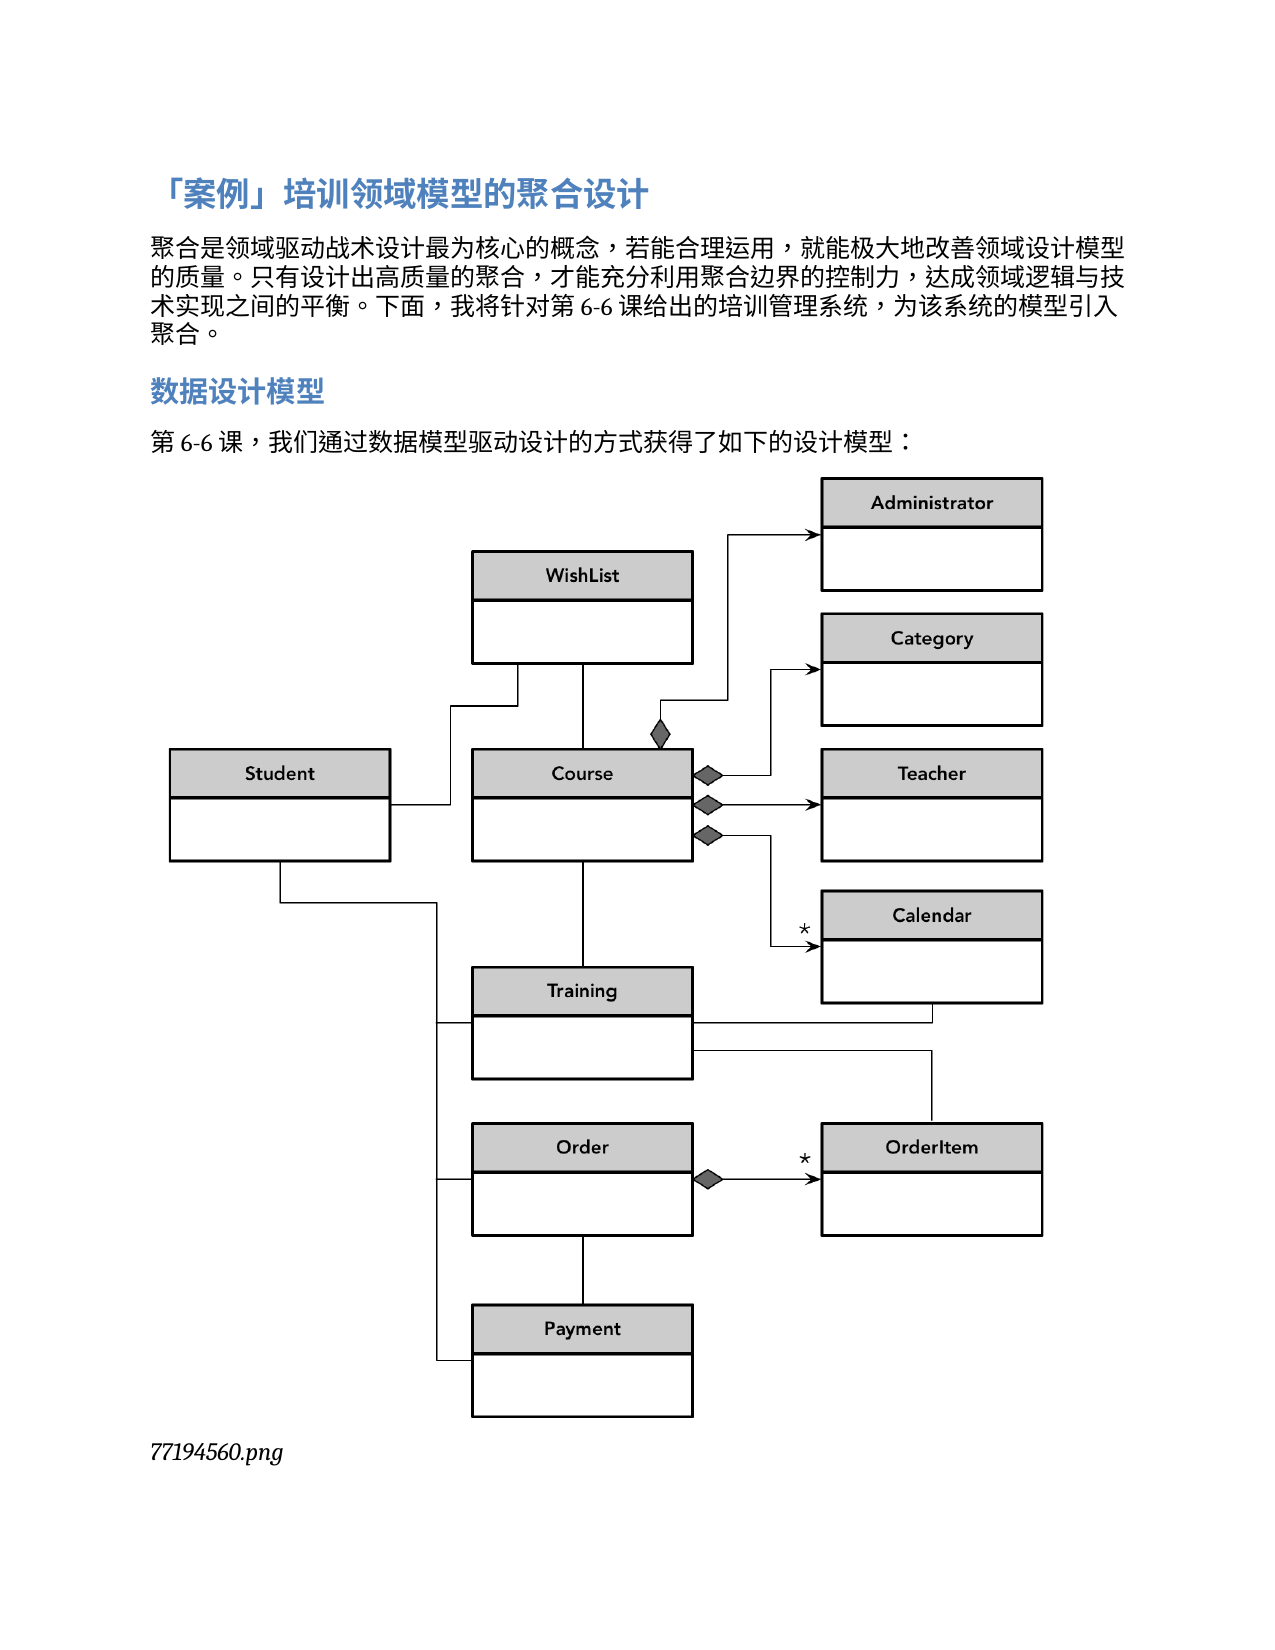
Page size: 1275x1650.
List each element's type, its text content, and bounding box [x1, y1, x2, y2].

text 77194560.png [150, 1438, 1125, 1467]
subtitle 数据设计模型 [150, 371, 1125, 411]
text 第 6-6 课，我们通过数据模型驱动设计的方式获得了如下的设计模型： [150, 429, 1125, 458]
subtitle 「案例」培训领域模型的聚合设计 [150, 171, 1125, 216]
picture [168, 476, 1044, 1418]
text 聚合是领域驱动战术设计最为核心的概念，若能合理运用，就能极大地改善领域设计模型的质量。只有设计出高质量的聚合，才能充分利用聚合边界的控制力，达成领域逻辑与技术实现之间的平衡。下面，我将针对第 6-6 课给出的培训管理系统，为该系统的模型引入聚合。 [150, 235, 1125, 350]
